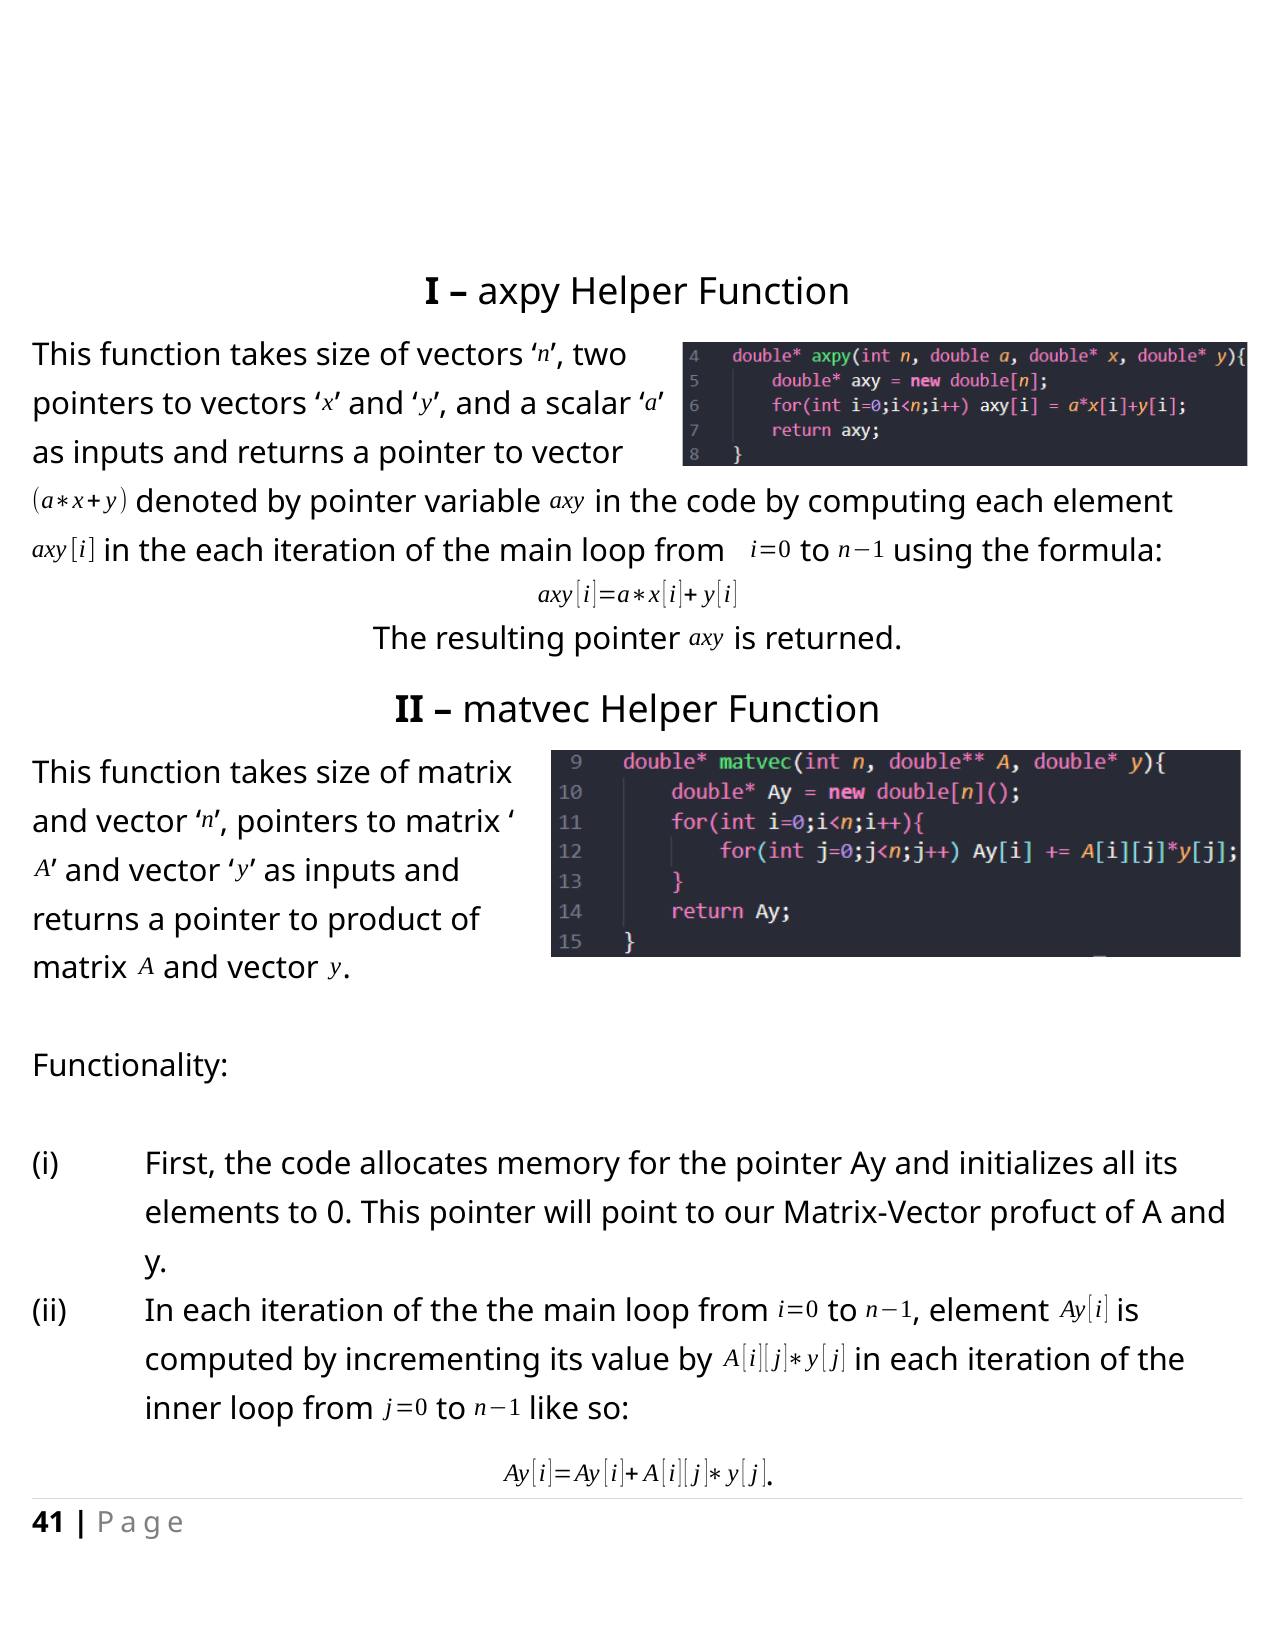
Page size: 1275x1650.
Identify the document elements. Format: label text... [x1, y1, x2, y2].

list This function takes size of vectors ‘’, two pointers to vectors ‘’ and ‘’, and a scalar ‘’ as inputs and returns a pointer to vector denoted by pointer variable in the code by computing each element in the each iteration of the main loop from to using the formula: [32, 332, 1243, 571]
list Functionality: [32, 1043, 1243, 1086]
picture [550, 750, 1241, 956]
list The resulting pointer is returned. [32, 616, 1243, 659]
list First, the code allocates memory for the pointer Ay and initializes all its elements to 0. This pointer will point to our Matrix-Vector profuct of A and y. [32, 1141, 1243, 1282]
text I – axpy Helper Function [32, 264, 1243, 316]
list In each iteration of the the main loop from to , element is computed by incrementing its value by in each iteration of the inner loop from to like so: [32, 1288, 1243, 1429]
picture [681, 342, 1247, 464]
text II – matvec Helper Function [32, 682, 1243, 733]
text . [32, 1452, 1243, 1494]
